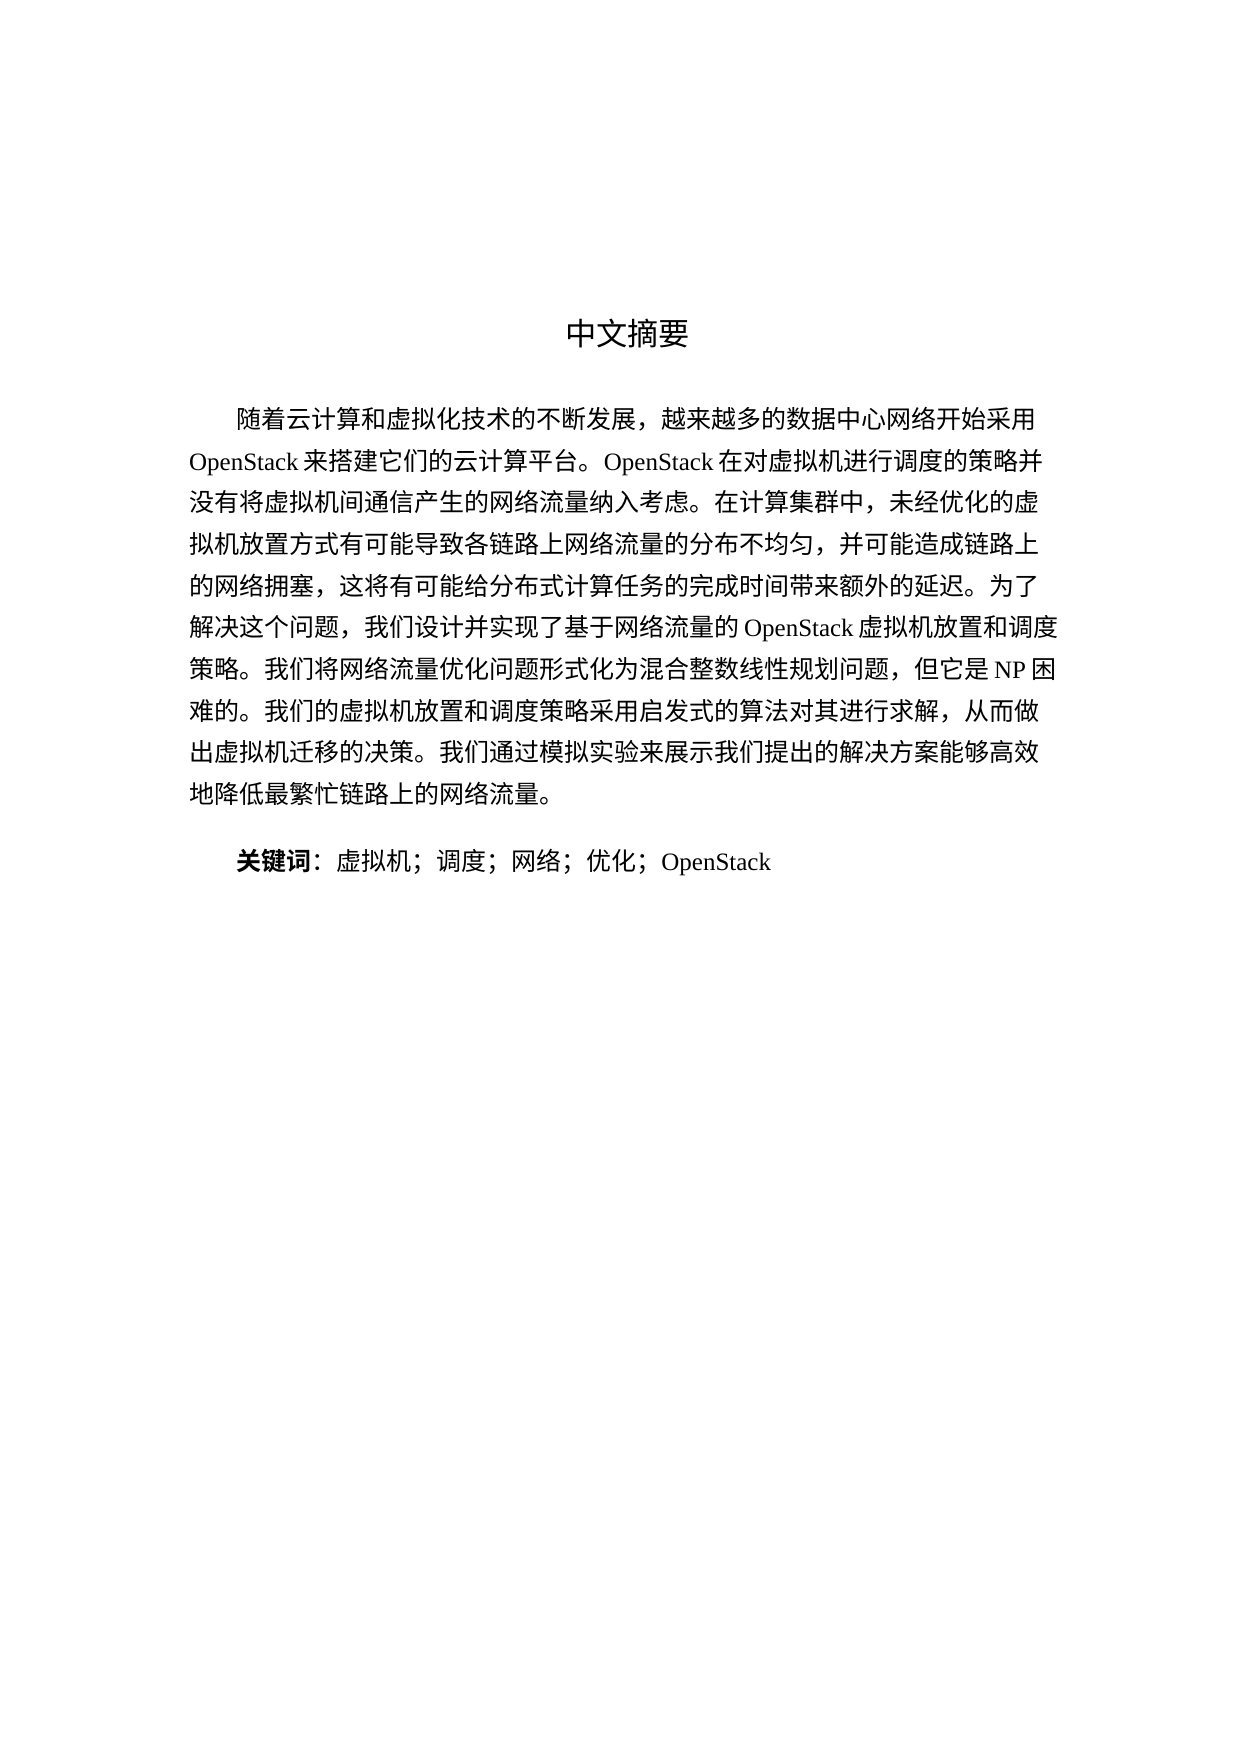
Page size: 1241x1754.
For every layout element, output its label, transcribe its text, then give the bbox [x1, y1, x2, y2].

text 关键词：虚拟机；调度；网络；优化；OpenStack [189, 837, 1063, 878]
text 中文摘要 [148, 312, 1063, 353]
text 随着云计算和虚拟化技术的不断发展，越来越多的数据中心网络开始采用OpenStack来搭建它们的云计算平台。OpenStack在对虚拟机进行调度的策略并没有将虚拟机间通信产生的网络流量纳入考虑。在计算集群中，未经优化的虚拟机放置方式有可能导致各链路上网络流量的分布不均匀，并可能造成链路上的网络拥塞，这将有可能给分布式计算任务的完成时间带来额外的延迟。为了解决这个问题，我们设计并实现了基于网络流量的OpenStack虚拟机放置和调度策略。我们将网络流量优化问题形式化为混合整数线性规划问题，但它是NP困难的。我们的虚拟机放置和调度策略采用启发式的算法对其进行求解，从而做出虚拟机迁移的决策。我们通过模拟实验来展示我们提出的解决方案能够高效地降低最繁忙链路上的网络流量。 [189, 395, 1063, 812]
